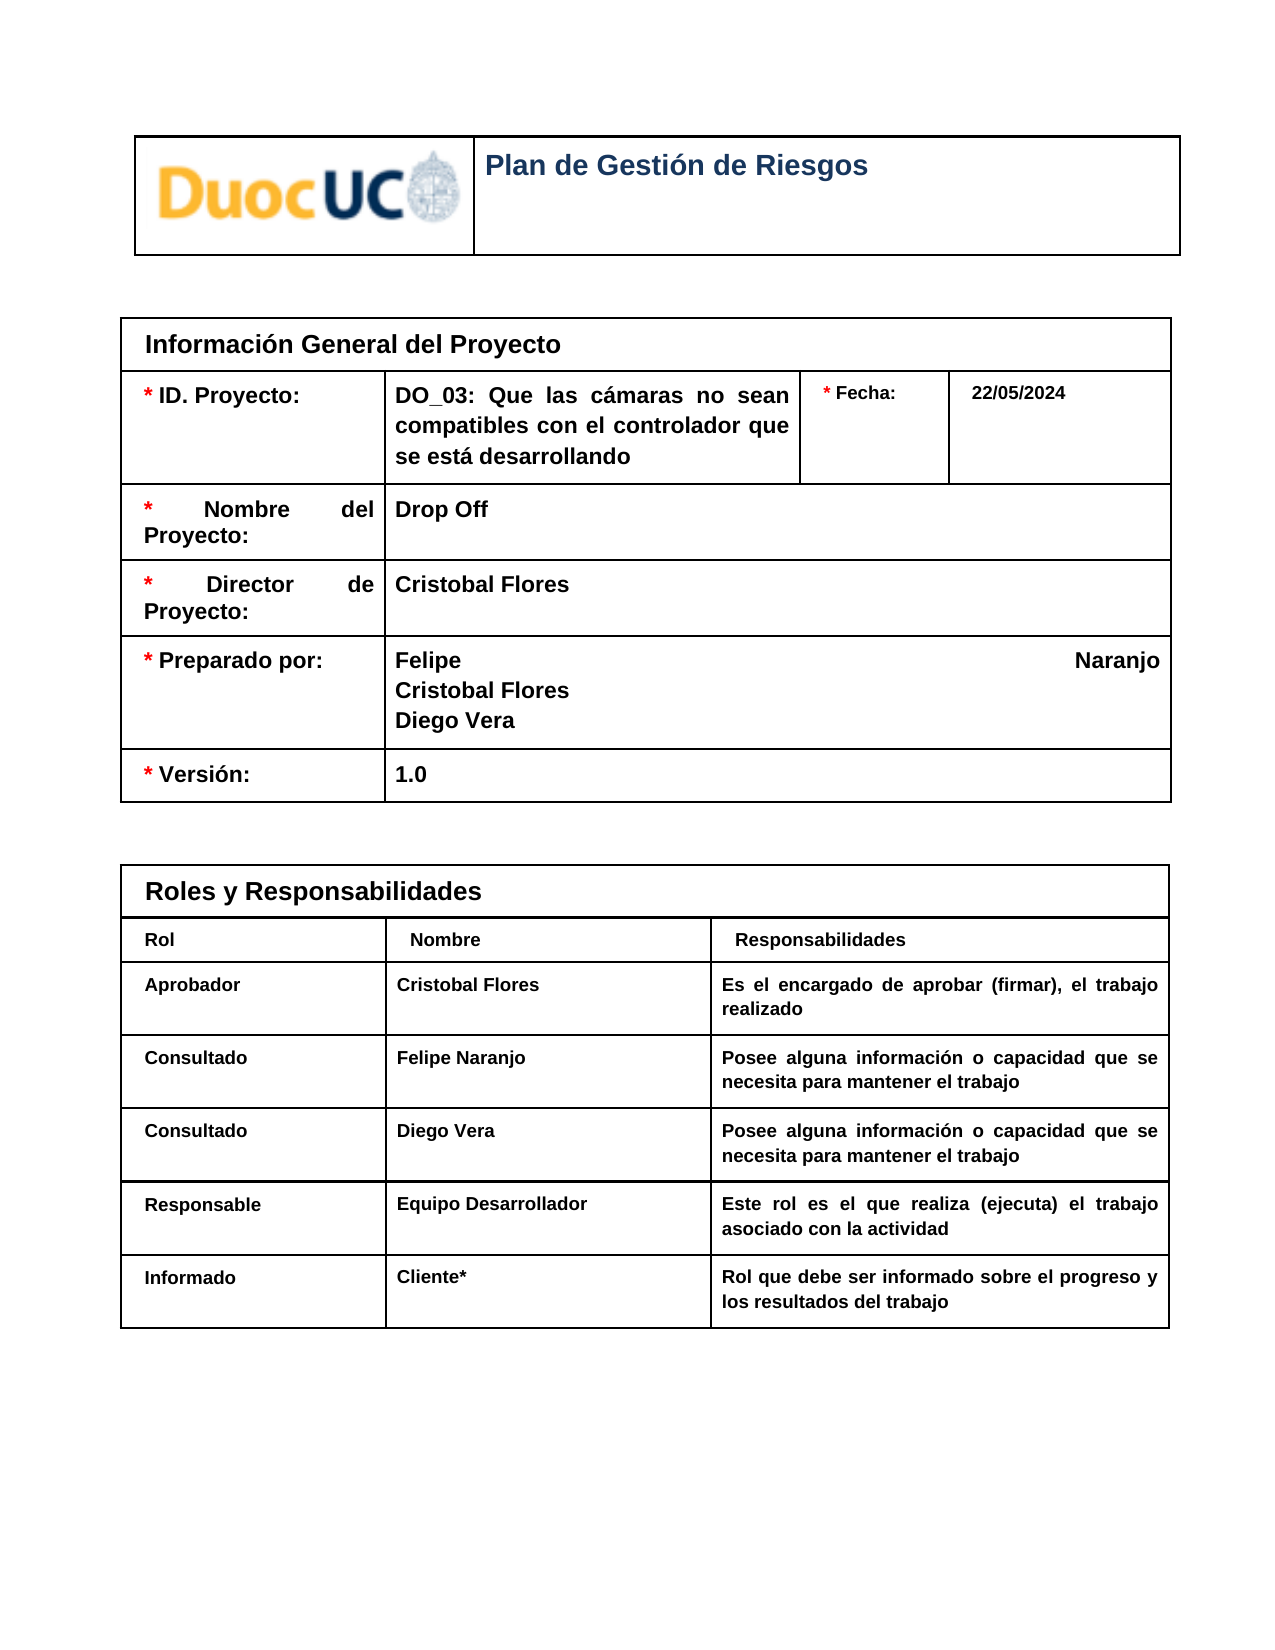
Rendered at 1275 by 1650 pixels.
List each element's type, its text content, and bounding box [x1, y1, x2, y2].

table_cell * Director de Proyecto: [122, 561, 384, 634]
table_cell * Preparado por: [122, 637, 384, 748]
picture [146, 147, 469, 229]
table_cell Consultado [122, 1036, 385, 1107]
table_cell Nombre [387, 919, 710, 961]
table_cell Rol que debe ser informado sobre el progreso y los resultados del trabajo [712, 1256, 1168, 1327]
table_cell Equipo Desarrollador [387, 1183, 710, 1253]
table_cell Rol [122, 919, 385, 961]
table_cell Cristobal Flores [386, 561, 1170, 634]
table_cell Posee alguna información o capacidad que se necesita para mantener el trabajo [712, 1036, 1168, 1107]
table_cell DO_03: Que las cámaras no sean compatibles con el controlador que se está desarrollando [386, 372, 799, 483]
table_header [136, 138, 473, 254]
table_cell Aprobador [122, 963, 385, 1034]
table_cell Felipe Naranjo Cristobal Flores Diego Vera [386, 637, 1170, 748]
table_cell * Versión: [122, 750, 384, 801]
table_cell Posee alguna información o capacidad que se necesita para mantener el trabajo [712, 1109, 1168, 1180]
table_cell Informado [122, 1256, 385, 1327]
table_cell Felipe Naranjo [387, 1036, 710, 1107]
table_cell 22/05/2024 [950, 372, 1170, 483]
table_cell Drop Off [386, 485, 1170, 559]
table_header Plan de Gestión de Riesgos [475, 138, 1179, 254]
table_cell Consultado [122, 1109, 385, 1180]
table_cell * Fecha: [801, 372, 948, 483]
table_cell Cliente* [387, 1256, 710, 1327]
table_cell Cristobal Flores [387, 963, 710, 1034]
table_cell Diego Vera [387, 1109, 710, 1180]
table_cell 1.0 [386, 750, 1170, 801]
table_cell * Nombre del Proyecto: [122, 485, 384, 559]
table_cell Este rol es el que realiza (ejecuta) el trabajo asociado con la actividad [712, 1183, 1168, 1253]
table_cell * ID. Proyecto: [122, 372, 384, 483]
table_header Roles y Responsabilidades [122, 866, 1168, 916]
table_cell Es el encargado de aprobar (firmar), el trabajo realizado [712, 963, 1168, 1034]
table_header Información General del Proyecto [122, 319, 1170, 370]
table_cell Responsabilidades [712, 919, 1168, 961]
table_cell Responsable [122, 1183, 385, 1253]
